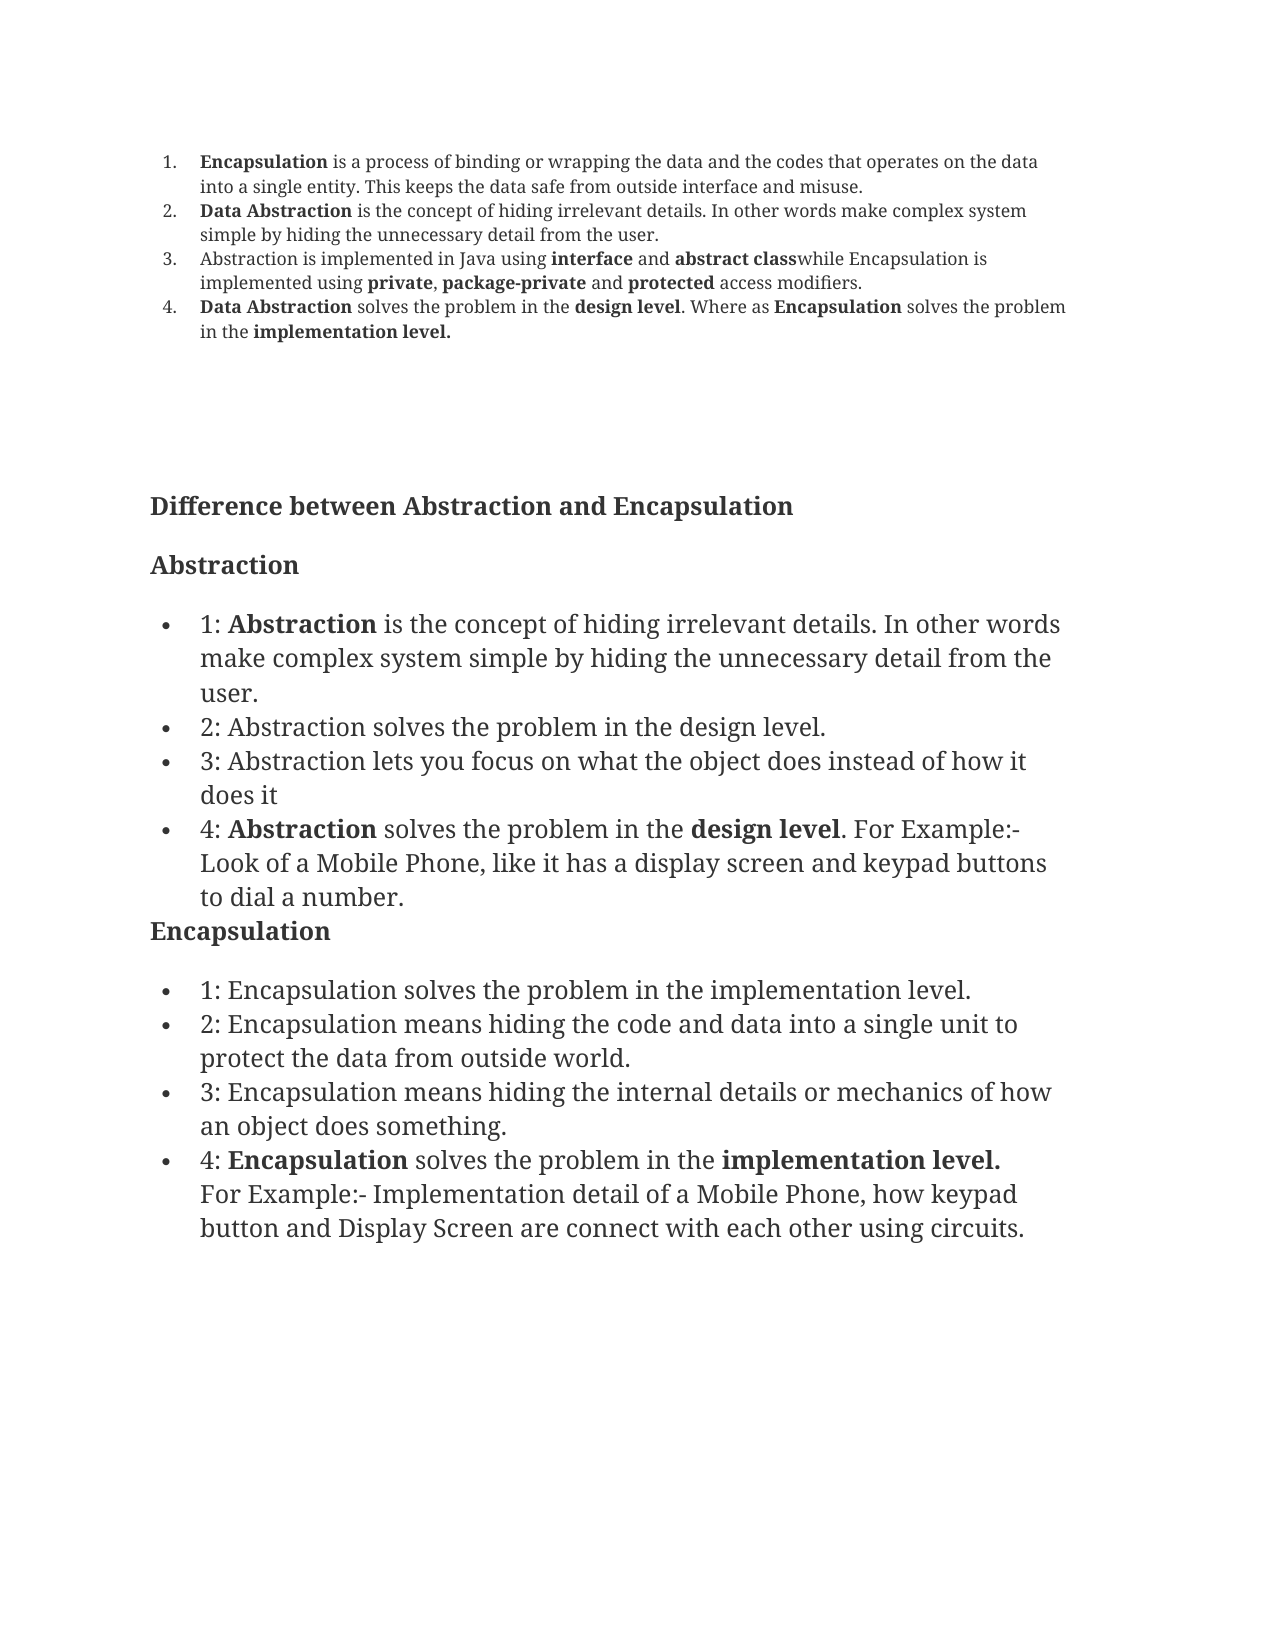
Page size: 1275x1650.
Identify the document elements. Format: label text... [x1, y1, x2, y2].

list 1: Encapsulation solves the problem in the implementation level. [162, 973, 1075, 1007]
list Abstraction is implemented in Java using interface and abstract classwhile Encapsulation is implemented using private, package-private and protected access modifiers. [162, 247, 1075, 295]
list 1: Abstraction is the concept of hiding irrelevant details. In other words make complex system simple by hiding the unnecessary detail from the user. [162, 607, 1075, 709]
list 2: Abstraction solves the problem in the design level. [162, 709, 1075, 743]
list Data Abstraction solves the problem in the design level. Where as Encapsulation solves the problem in the implementation level. [162, 295, 1075, 343]
list 3: Abstraction lets you focus on what the object does instead of how it does it [162, 743, 1075, 811]
text Abstraction [150, 548, 1125, 582]
text Difference between Abstraction and Encapsulation [150, 489, 1125, 523]
text Encapsulation [150, 914, 1125, 948]
list 4: Abstraction solves the problem in the design level. For Example:- Look of a Mobile Phone, like it has a display screen and keypad buttons to dial a number. [162, 811, 1075, 914]
list Encapsulation is a process of binding or wrapping the data and the codes that operates on the data into a single entity. This keeps the data safe from outside interface and misuse. [162, 150, 1075, 198]
list 4: Encapsulation solves the problem in the implementation level. For Example:- Implementation detail of a Mobile Phone, how keypad button and Display Screen are connect with each other using circuits. [162, 1143, 1075, 1245]
list 2: Encapsulation means hiding the code and data into a single unit to protect the data from outside world. [162, 1007, 1075, 1075]
list Data Abstraction is the concept of hiding irrelevant details. In other words make complex system simple by hiding the unnecessary detail from the user. [162, 198, 1075, 247]
list 3: Encapsulation means hiding the internal details or mechanics of how an object does something. [162, 1075, 1075, 1143]
